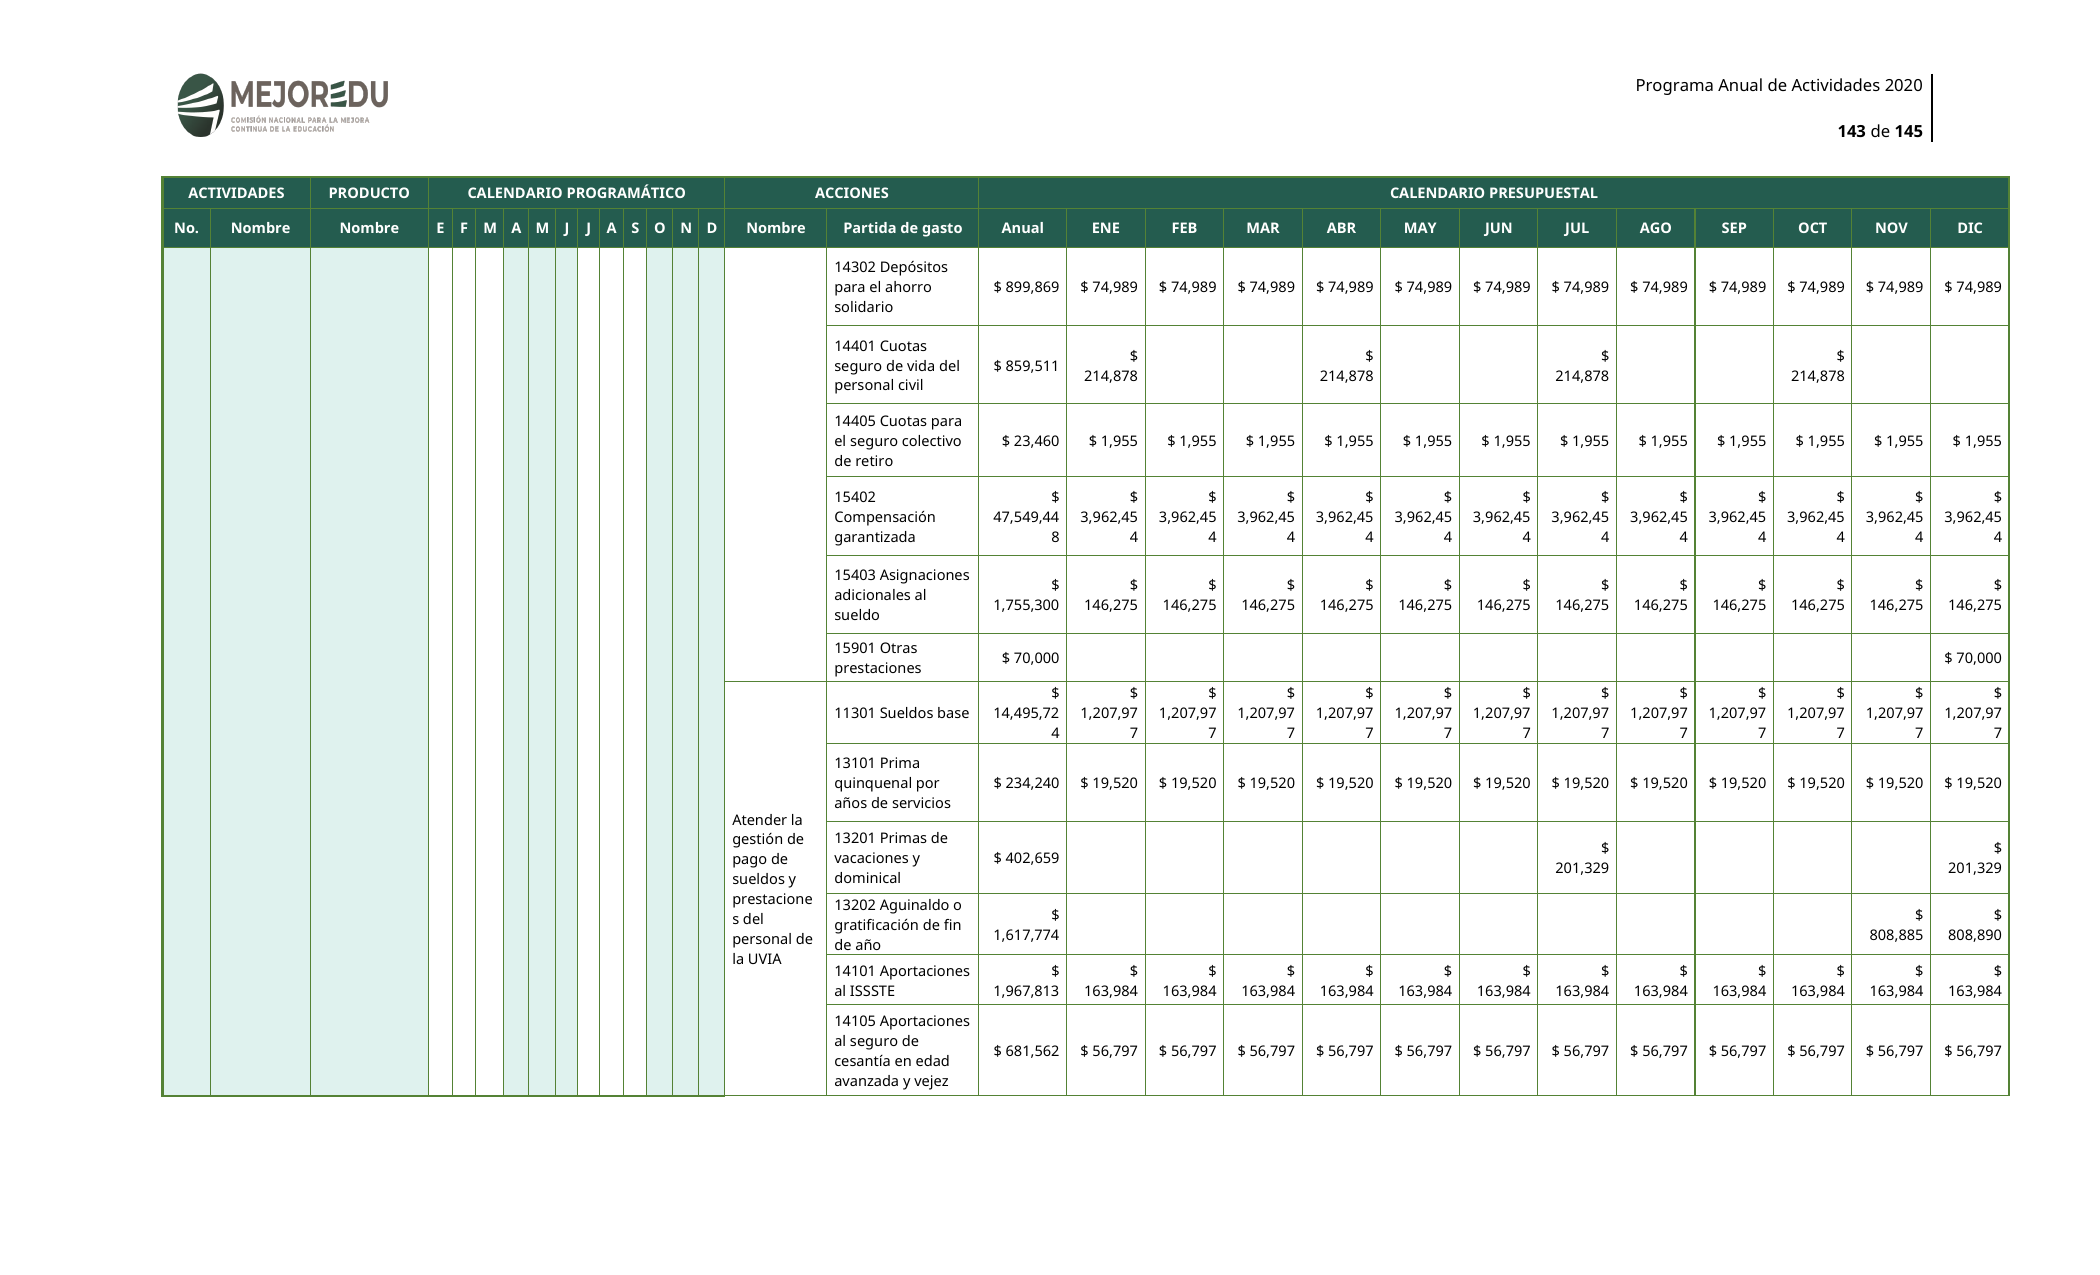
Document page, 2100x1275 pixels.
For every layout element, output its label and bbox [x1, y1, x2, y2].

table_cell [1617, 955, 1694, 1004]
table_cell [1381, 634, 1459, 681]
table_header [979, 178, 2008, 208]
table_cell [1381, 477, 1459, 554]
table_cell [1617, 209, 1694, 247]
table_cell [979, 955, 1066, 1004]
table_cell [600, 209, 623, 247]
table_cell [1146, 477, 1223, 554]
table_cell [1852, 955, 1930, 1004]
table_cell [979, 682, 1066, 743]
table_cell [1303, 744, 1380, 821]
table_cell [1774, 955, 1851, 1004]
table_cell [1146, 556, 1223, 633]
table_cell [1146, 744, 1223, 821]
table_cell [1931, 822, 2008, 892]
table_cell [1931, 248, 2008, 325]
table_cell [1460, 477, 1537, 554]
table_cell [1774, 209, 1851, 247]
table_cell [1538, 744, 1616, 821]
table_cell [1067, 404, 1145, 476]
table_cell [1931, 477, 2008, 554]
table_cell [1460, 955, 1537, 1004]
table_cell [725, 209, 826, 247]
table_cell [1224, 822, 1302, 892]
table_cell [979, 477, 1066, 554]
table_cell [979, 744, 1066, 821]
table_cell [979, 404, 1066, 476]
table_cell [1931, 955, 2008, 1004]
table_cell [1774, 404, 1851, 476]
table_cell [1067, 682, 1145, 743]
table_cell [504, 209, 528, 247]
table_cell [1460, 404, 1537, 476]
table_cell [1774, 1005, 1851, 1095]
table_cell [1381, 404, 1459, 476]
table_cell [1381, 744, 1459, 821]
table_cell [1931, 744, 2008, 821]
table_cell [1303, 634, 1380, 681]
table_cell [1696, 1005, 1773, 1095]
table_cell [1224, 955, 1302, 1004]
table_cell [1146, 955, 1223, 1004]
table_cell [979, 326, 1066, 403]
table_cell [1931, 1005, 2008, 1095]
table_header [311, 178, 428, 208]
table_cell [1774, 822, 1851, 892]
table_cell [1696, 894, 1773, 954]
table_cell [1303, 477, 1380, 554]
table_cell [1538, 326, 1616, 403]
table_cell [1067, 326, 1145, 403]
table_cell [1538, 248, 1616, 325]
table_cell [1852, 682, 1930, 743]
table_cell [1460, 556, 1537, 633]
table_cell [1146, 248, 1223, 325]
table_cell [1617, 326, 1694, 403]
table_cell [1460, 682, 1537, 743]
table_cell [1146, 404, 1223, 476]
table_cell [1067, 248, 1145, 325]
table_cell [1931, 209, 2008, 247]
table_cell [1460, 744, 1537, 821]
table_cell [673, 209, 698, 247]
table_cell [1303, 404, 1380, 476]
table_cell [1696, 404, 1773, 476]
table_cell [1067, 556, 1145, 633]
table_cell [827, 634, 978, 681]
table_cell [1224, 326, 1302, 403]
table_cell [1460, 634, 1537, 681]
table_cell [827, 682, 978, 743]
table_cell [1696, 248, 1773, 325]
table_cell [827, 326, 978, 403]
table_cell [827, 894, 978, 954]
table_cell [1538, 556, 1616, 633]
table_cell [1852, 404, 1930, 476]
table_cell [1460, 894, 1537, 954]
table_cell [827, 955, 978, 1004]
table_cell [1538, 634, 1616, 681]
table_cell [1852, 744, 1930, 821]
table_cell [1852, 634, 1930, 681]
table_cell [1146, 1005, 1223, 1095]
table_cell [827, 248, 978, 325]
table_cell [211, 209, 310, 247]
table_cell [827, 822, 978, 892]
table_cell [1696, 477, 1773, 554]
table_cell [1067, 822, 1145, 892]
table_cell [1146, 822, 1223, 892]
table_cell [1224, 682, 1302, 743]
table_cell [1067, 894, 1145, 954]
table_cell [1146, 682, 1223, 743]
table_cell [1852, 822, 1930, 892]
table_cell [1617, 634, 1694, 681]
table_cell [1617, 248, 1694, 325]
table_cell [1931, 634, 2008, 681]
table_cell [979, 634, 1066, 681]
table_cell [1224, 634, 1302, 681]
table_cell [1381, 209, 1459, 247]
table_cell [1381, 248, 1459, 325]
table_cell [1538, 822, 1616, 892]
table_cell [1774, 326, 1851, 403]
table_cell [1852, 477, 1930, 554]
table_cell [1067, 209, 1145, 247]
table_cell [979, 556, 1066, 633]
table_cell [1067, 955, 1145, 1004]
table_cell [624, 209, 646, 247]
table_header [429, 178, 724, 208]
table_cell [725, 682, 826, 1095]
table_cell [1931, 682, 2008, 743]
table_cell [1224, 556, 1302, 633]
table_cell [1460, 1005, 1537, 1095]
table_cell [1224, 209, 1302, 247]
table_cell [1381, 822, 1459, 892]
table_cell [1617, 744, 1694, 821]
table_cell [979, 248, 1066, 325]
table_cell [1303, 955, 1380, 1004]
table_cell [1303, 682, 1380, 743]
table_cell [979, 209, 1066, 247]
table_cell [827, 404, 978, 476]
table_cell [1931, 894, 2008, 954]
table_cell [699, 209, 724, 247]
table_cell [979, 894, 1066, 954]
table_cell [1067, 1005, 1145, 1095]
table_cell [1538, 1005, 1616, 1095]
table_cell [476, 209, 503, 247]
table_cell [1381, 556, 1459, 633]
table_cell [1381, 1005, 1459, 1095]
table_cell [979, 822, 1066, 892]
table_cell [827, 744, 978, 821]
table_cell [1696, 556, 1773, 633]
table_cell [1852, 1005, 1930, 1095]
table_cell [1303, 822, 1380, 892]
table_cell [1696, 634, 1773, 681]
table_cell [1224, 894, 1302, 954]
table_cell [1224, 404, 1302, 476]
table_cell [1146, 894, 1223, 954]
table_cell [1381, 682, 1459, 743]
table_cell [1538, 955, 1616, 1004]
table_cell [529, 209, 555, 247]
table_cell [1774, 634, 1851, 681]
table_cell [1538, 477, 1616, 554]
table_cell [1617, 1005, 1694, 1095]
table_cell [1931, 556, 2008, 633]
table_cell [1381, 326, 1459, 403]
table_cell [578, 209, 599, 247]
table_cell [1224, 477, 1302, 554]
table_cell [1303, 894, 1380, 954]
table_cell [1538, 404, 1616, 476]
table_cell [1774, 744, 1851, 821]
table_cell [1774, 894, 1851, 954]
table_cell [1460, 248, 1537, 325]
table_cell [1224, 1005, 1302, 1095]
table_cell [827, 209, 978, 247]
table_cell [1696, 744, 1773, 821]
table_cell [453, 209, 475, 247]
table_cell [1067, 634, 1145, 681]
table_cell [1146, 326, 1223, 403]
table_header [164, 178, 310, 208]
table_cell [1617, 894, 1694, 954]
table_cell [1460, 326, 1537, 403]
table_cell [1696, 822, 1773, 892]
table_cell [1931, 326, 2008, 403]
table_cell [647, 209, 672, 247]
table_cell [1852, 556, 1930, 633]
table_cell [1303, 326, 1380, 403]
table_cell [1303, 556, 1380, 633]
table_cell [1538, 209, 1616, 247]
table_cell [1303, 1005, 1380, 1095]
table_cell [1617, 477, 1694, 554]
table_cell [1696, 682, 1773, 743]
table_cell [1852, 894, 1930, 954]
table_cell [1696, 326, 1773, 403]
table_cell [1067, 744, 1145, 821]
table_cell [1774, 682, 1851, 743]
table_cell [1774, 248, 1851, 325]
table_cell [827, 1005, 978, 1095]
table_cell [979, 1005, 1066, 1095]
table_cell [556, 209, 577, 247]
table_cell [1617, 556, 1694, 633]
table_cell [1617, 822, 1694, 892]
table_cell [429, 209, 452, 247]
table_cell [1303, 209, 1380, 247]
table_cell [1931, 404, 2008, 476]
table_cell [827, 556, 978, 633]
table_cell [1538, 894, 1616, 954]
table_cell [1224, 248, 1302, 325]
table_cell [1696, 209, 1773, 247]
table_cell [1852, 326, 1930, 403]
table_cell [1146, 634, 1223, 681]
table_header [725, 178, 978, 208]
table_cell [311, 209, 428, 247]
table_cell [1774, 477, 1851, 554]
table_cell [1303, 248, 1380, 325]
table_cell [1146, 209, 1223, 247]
picture [177, 73, 393, 137]
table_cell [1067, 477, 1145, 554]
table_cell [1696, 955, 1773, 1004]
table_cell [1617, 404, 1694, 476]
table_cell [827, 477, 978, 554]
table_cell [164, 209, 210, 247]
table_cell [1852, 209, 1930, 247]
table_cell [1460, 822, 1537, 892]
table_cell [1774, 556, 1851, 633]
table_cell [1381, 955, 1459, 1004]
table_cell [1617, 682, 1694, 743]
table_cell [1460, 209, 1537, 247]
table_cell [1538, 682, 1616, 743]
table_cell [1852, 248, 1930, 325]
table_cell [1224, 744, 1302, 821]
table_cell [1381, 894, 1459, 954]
